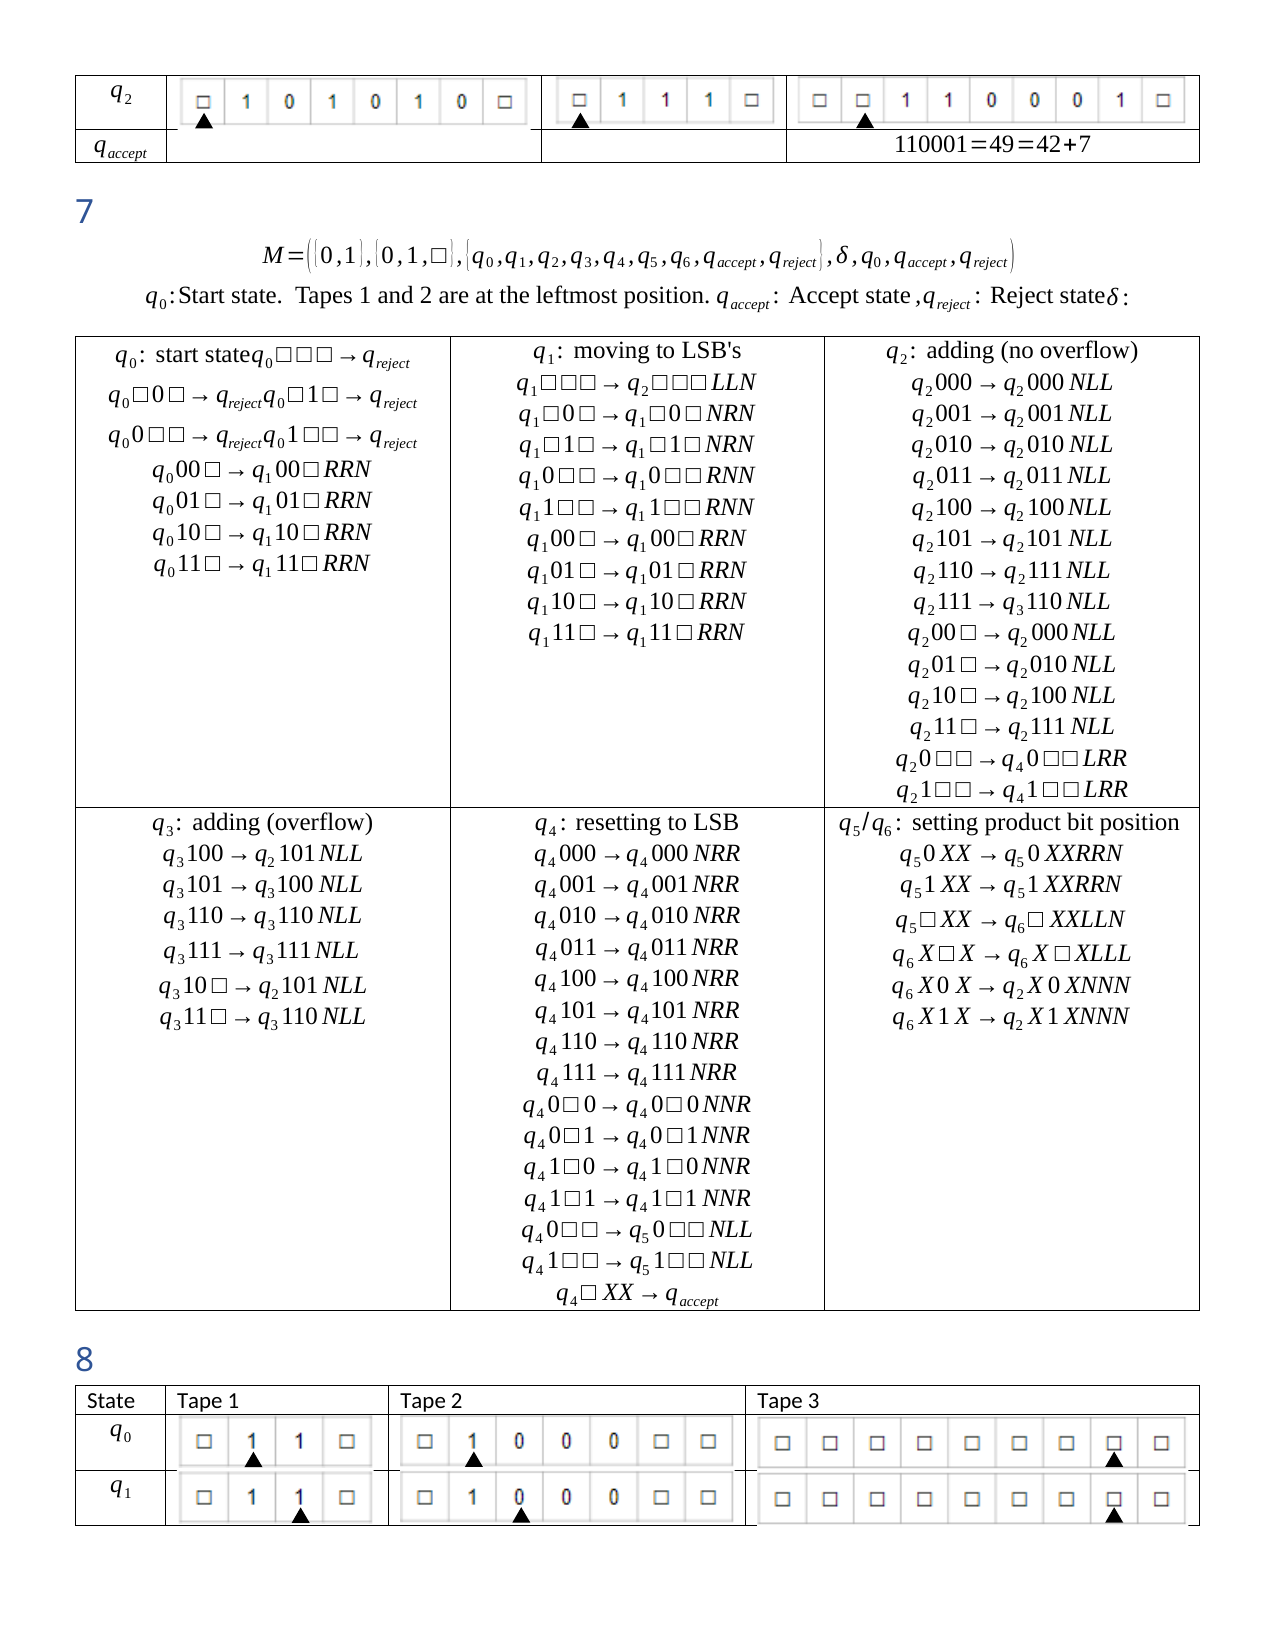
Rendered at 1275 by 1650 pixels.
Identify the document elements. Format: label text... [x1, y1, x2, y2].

picture [400, 1470, 735, 1524]
table_cell [166, 1415, 388, 1469]
table_cell [76, 1471, 165, 1525]
table_header Tape 1 [166, 1386, 388, 1414]
table_cell [1189, 1415, 1199, 1469]
table_cell [76, 76, 166, 129]
table_header Tape 3 [746, 1386, 1199, 1414]
table_cell [787, 76, 857, 129]
table_cell [825, 808, 1199, 1310]
table_cell [787, 130, 1199, 162]
picture [176, 1415, 374, 1468]
table_cell [589, 76, 786, 129]
table_cell [542, 130, 786, 162]
table_cell [76, 808, 450, 1310]
table_cell [746, 1471, 757, 1525]
table_cell [166, 1471, 388, 1525]
table_cell [167, 130, 541, 162]
table_cell [167, 76, 177, 129]
picture [553, 76, 775, 126]
table_cell [76, 1415, 165, 1469]
table_header [451, 337, 824, 807]
table_cell [389, 1415, 745, 1469]
picture [177, 76, 531, 130]
table_cell [873, 76, 1199, 129]
picture [176, 1470, 374, 1524]
picture [400, 1415, 735, 1468]
table_header State [76, 1386, 165, 1414]
table_cell [1189, 1471, 1199, 1525]
picture [757, 1415, 1189, 1526]
subtitle 7 [75, 188, 1200, 233]
table_header [76, 337, 450, 807]
subtitle 8 [75, 1336, 1200, 1381]
table_header Tape 2 [389, 1386, 745, 1414]
table_cell [389, 1471, 745, 1525]
table_cell [531, 76, 541, 129]
table_cell [542, 76, 572, 129]
table_header [825, 337, 1199, 807]
picture [797, 76, 1187, 125]
table_cell [451, 808, 824, 1310]
table_cell [746, 1415, 757, 1469]
table_cell [76, 130, 166, 162]
